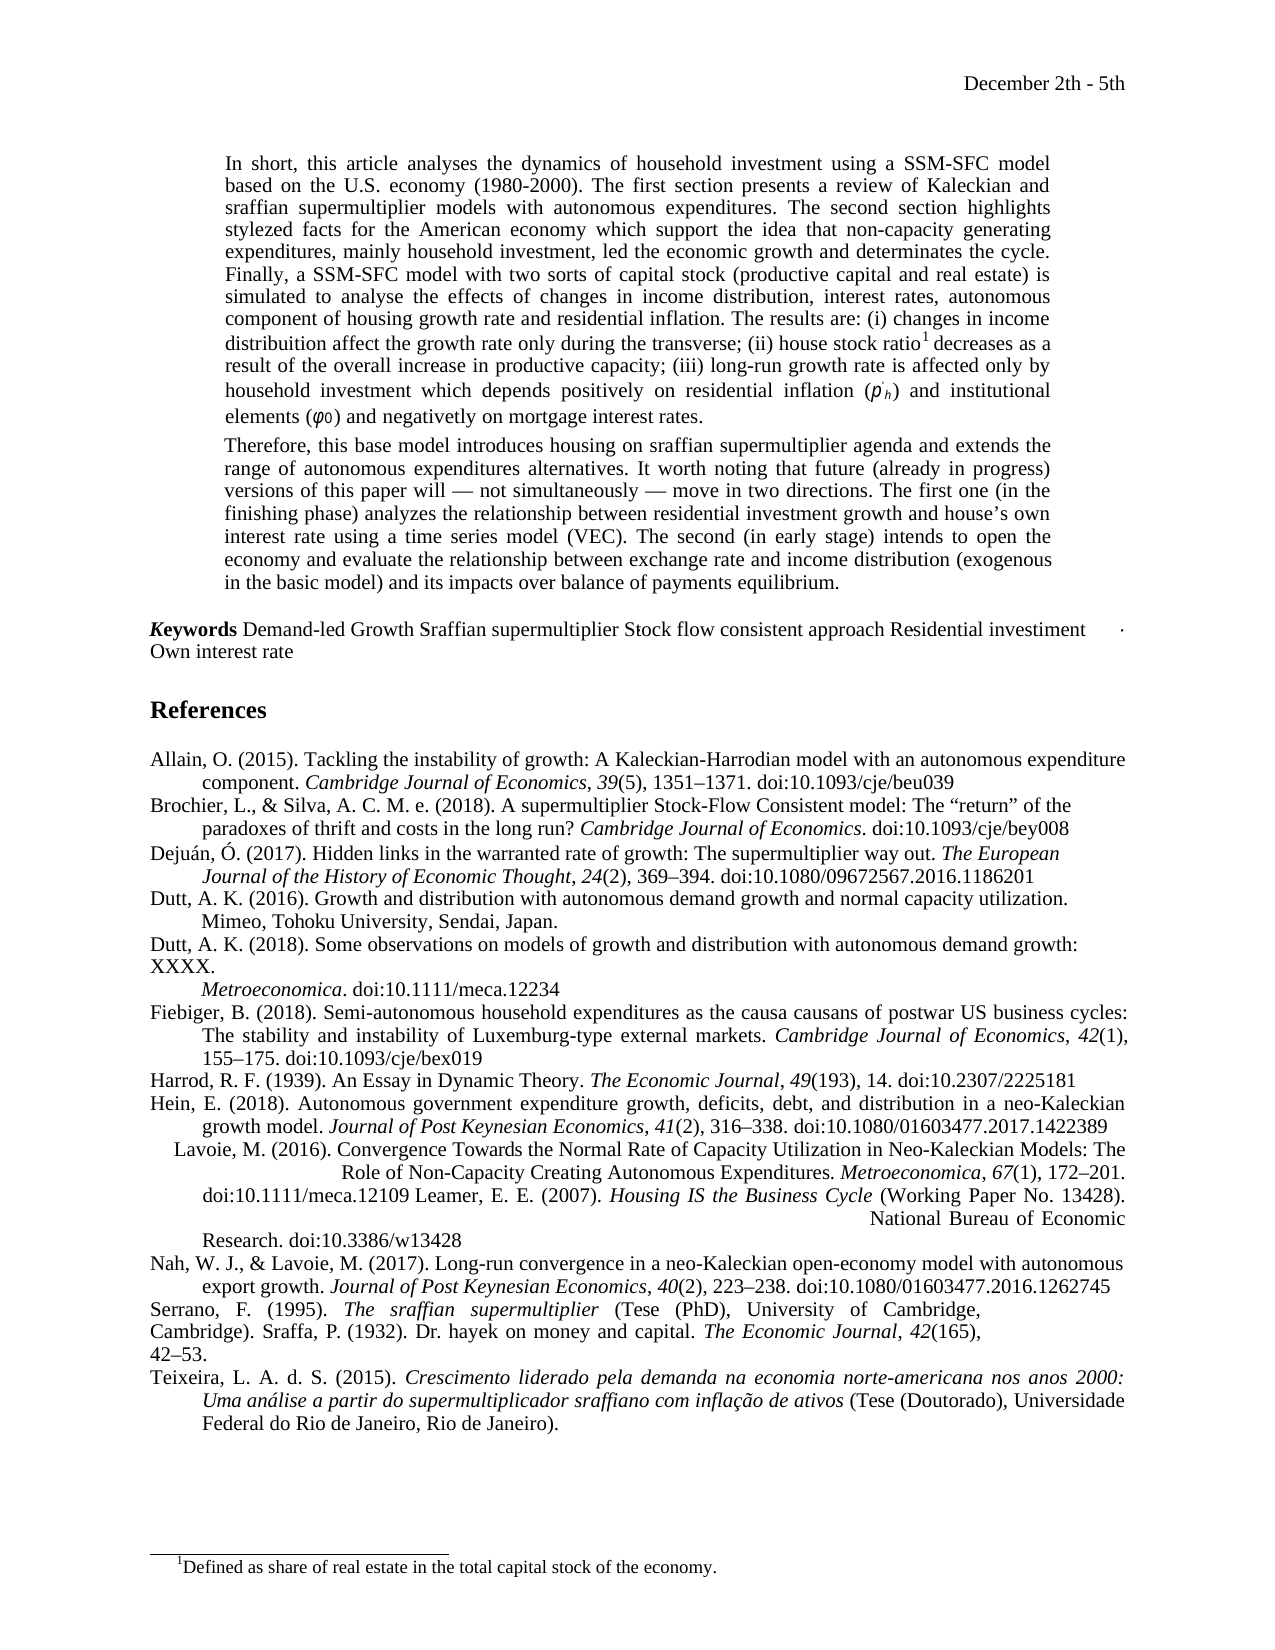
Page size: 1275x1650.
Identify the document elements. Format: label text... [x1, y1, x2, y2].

text Nah, W. J., & Lavoie, M. (2017). Long-run convergence in a neo-Kaleckian open-economy model with autonomous export growth. Journal of Post Keynesian Economics, 40(2), 223–238. doi:10.1080/01603477.2016.1262745 [150, 1252, 1125, 1298]
text Teixeira, L. A. d. S. (2015). Crescimento liderado pela demanda na economia norte-americana nos anos 2000: Uma análise a partir do supermultiplicador sraffiano com inflação de ativos (Tese (Doutorado), Universidade Federal do Rio de Janeiro, Rio de Janeiro). [150, 1366, 1125, 1435]
text Lavoie, M. (2016). Convergence Towards the Normal Rate of Capacity Utilization in Neo-Kaleckian Models: The Role of Non-Capacity Creating Autonomous Expenditures. Metroeconomica, 67(1), 172–201. doi:10.1111/meca.12109 Leamer, E. E. (2007). Housing IS the Business Cycle (Working Paper No. 13428). National Bureau of Economic [137, 1138, 1125, 1229]
text In short, this article analyses the dynamics of household investment using a SSM-SFC model based on the U.S. economy (1980-2000). The first section presents a review of Kaleckian and sraffian supermultiplier models with autonomous expenditures. The second section highlights stylezed facts for the American economy which support the idea that non-capacity generating expenditures, mainly household investment, led the economic growth and determinates the cycle. Finally, a SSM-SFC model with two sorts of capital stock (productive capital and real estate) is simulated to analyse the effects of changes in income distribution, interest rates, autonomous component of housing growth rate and residential inflation. The results are: (i) changes in income distribuition affect the growth rate only during the transverse; (ii) house stock ratio1 decreases as a result of the overall increase in productive capacity; (iii) long-run growth rate is affected only by household investment which depends positively on residential inflation (p˙h) and institutional elements (φ0) and negativetly on mortgage interest rates. [225, 153, 1051, 429]
text Harrod, R. F. (1939). An Essay in Dynamic Theory. The Economic Journal, 49(193), 14. doi:10.2307/2225181 [150, 1069, 1139, 1092]
text Allain, O. (2015). Tackling the instability of growth: A Kaleckian-Harrodian model with an autonomous expenditure component. Cambridge Journal of Economics, 39(5), 1351–1371. doi:10.1093/cje/beu039 [150, 748, 1139, 794]
text Dutt, A. K. (2016). Growth and distribution with autonomous demand growth and normal capacity utilization. Mimeo, Tohoku University, Sendai, Japan. [150, 888, 1129, 933]
text Dutt, A. K. (2018). Some observations on models of growth and distribution with autonomous demand growth: XXXX. [150, 933, 1139, 978]
text December 2th - 5th [137, 71, 1125, 95]
text Dejuán, Ó. (2017). Hidden links in the warranted rate of growth: The supermultiplier way out. The European Journal of the History of Economic Thought, 24(2), 369–394. doi:10.1080/09672567.2016.1186201 [150, 842, 1126, 888]
text Metroeconomica. doi:10.1111/meca.12234 [201, 978, 1139, 1001]
text Therefore, this base model introduces housing on sraffian supermultiplier agenda and extends the range of autonomous expenditures alternatives. It worth noting that future (already in progress) versions of this paper will — not simultaneously — move in two directions. The first one (in the finishing phase) analyzes the relationship between residential investment growth and house’s own interest rate using a time series model (VEC). The second (in early stage) intends to open the economy and evaluate the relationship between exchange rate and income distribution (exogenous in the basic model) and its impacts over balance of payments equilibrium. [224, 434, 1052, 594]
text References [150, 695, 1139, 724]
text Keywords Demand-led Growth Sraffian supermultiplier Stock flow consistent approach Residential investiment Own interest rate [149, 618, 1125, 663]
text Brochier, L., & Silva, A. C. M. e. (2018). A supermultiplier Stock-Flow Consistent model: The “return” of the paradoxes of thrift and costs in the long run? Cambridge Journal of Economics. doi:10.1093/cje/bey008 [150, 794, 1126, 839]
text Hein, E. (2018). Autonomous government expenditure growth, deficits, debt, and distribution in a neo-Kaleckian growth model. Journal of Post Keynesian Economics, 41(2), 316–338. doi:10.1080/01603477.2017.1422389 [150, 1092, 1125, 1138]
text Fiebiger, B. (2018). Semi-autonomous household expenditures as the causa causans of postwar US business cycles: The stability and instability of Luxemburg-type external markets. Cambridge Journal of Economics, 42(1), 155–175. doi:10.1093/cje/bex019 [150, 1001, 1129, 1069]
text 1Defined as share of real estate in the total capital stock of the economy. [176, 1550, 1139, 1578]
text Research. doi:10.3386/w13428 [202, 1229, 1139, 1252]
text Serrano, F. (1995). The sraffian supermultiplier (Tese (PhD), University of Cambridge, Cambridge). Sraffa, P. (1932). Dr. hayek on money and capital. The Economic Journal, 42(165), 42–53. [150, 1298, 981, 1366]
